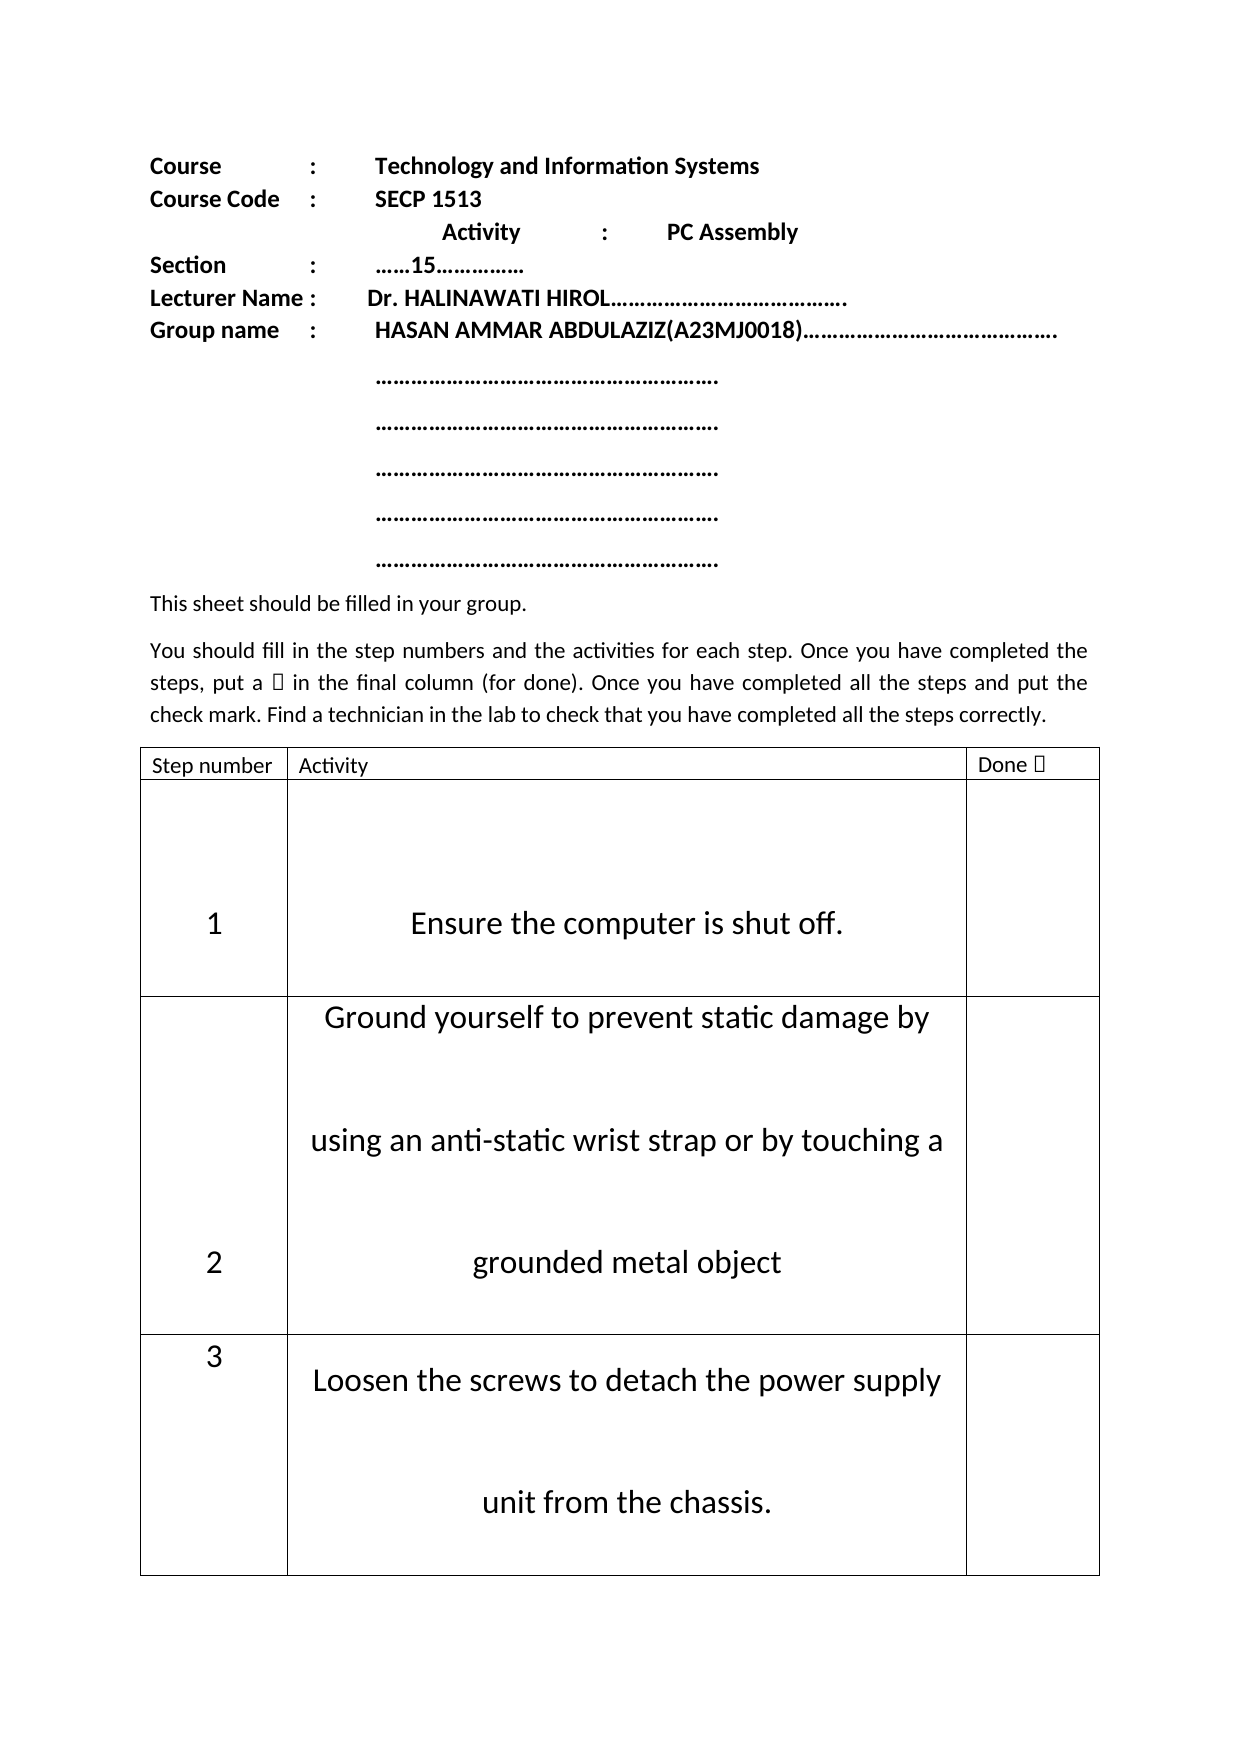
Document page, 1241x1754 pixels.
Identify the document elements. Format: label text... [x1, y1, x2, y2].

text Group name : HASAN AMMAR ABDULAZIZ(A23MJ0018)……………………………………. [150, 314, 1090, 345]
text This sheet should be filled in your group. [150, 589, 1090, 617]
text Activity : PC Assembly [150, 216, 1090, 246]
text …………………………………………………. [150, 406, 1090, 437]
text Lecturer Name : Dr. HALINAWATI HIROL…………………………………. [150, 282, 1090, 312]
table_header Done ✅ [967, 748, 1099, 779]
table_cell 1 [141, 780, 287, 996]
text …………………………………………………. [150, 360, 1090, 391]
table_cell 2 [141, 997, 287, 1334]
table_header Step number [141, 748, 287, 779]
table_cell Loosen the screws to detach the power supply unit from the chassis. [288, 1335, 966, 1575]
table_cell [967, 997, 1099, 1334]
table_cell Ensure the computer is shut off. [288, 780, 966, 996]
text Course : Technology and Information Systems [150, 150, 1090, 181]
table_cell [967, 1335, 1099, 1575]
text …………………………………………………. [150, 497, 1090, 528]
text …………………………………………………. [150, 452, 1090, 482]
table_header Activity [288, 748, 966, 779]
table_cell Ground yourself to prevent static damage by using an anti-static wrist strap or by touching a grounded metal object [288, 997, 966, 1334]
table_cell [967, 780, 1099, 996]
table_cell 3 [141, 1335, 287, 1575]
text Course Code : SECP 1513 [150, 183, 1090, 213]
text …………………………………………………. [150, 543, 1090, 574]
text Section : ……15…………… [150, 249, 1090, 279]
text You should fill in the step numbers and the activities for each step. Once you have completed the steps, put a ✅ in the final column (for done). Once you have completed all the steps and put the check mark. Find a technician in the lab to check that you have completed all the steps correctly. [150, 636, 1090, 728]
